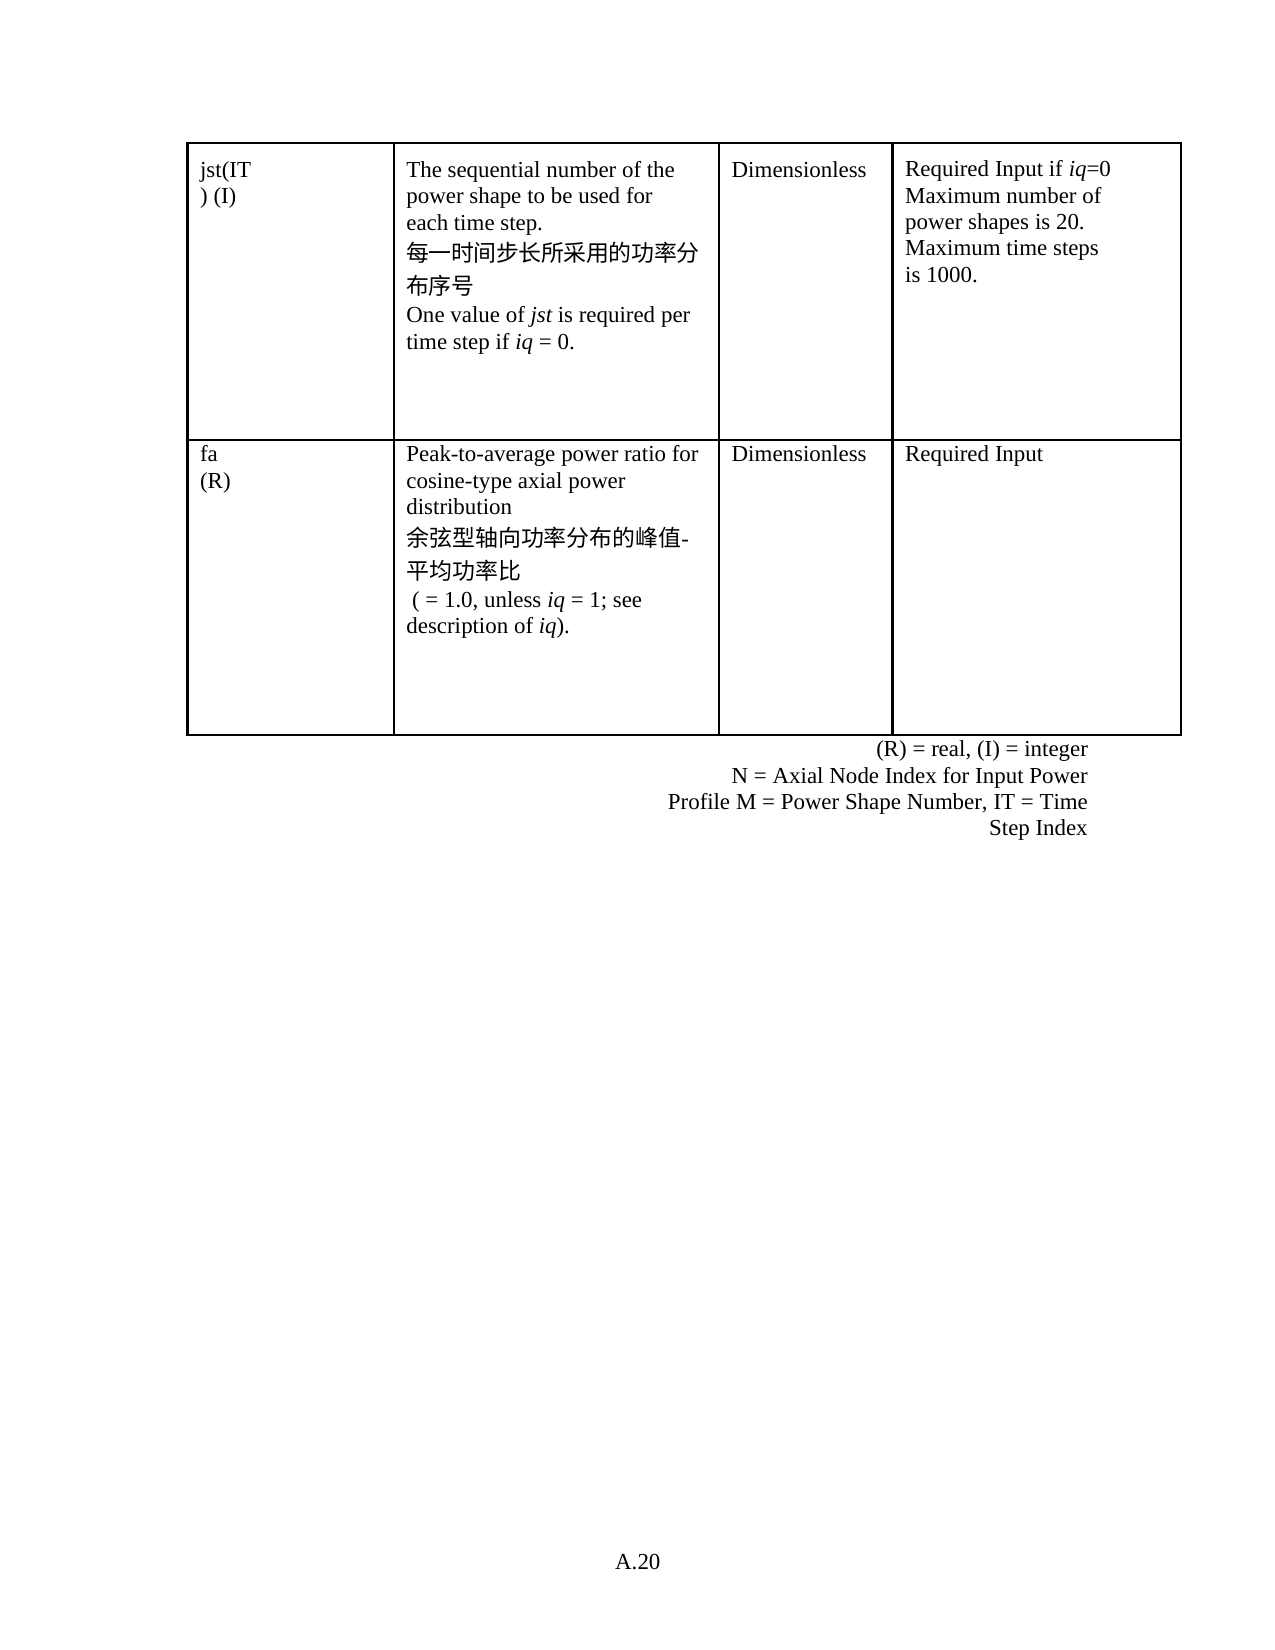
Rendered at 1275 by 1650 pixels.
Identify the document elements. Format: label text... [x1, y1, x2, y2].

table_cell Peak-to-average power ratio for cosine-type axial power distribution 余弦型轴向功率分布的峰值-平均功率比 ( = 1.0, unless iq = 1; see description of iq). [395, 441, 718, 734]
table_cell Dimensionless [720, 144, 891, 439]
table_cell Dimensionless [720, 441, 891, 734]
table_cell Required Input if iq=0 Maximum number of power shapes is 20. Maximum time steps is 1000. [894, 144, 1180, 439]
text N = Axial Node Index for Input Power Profile M = Power Shape Number, IT = Time Step Index [631, 762, 1087, 841]
table_cell Required Input [894, 441, 1180, 734]
table_cell jst(IT) (I) [189, 144, 393, 439]
text (R) = real, (I) = integer [177, 736, 1088, 762]
table_cell The sequential number of the power shape to be used for each time step. 每一时间步长所采用的功率分布序号 One value of jst is required per time step if iq = 0. [395, 144, 718, 439]
table_cell fa (R) [189, 441, 393, 734]
